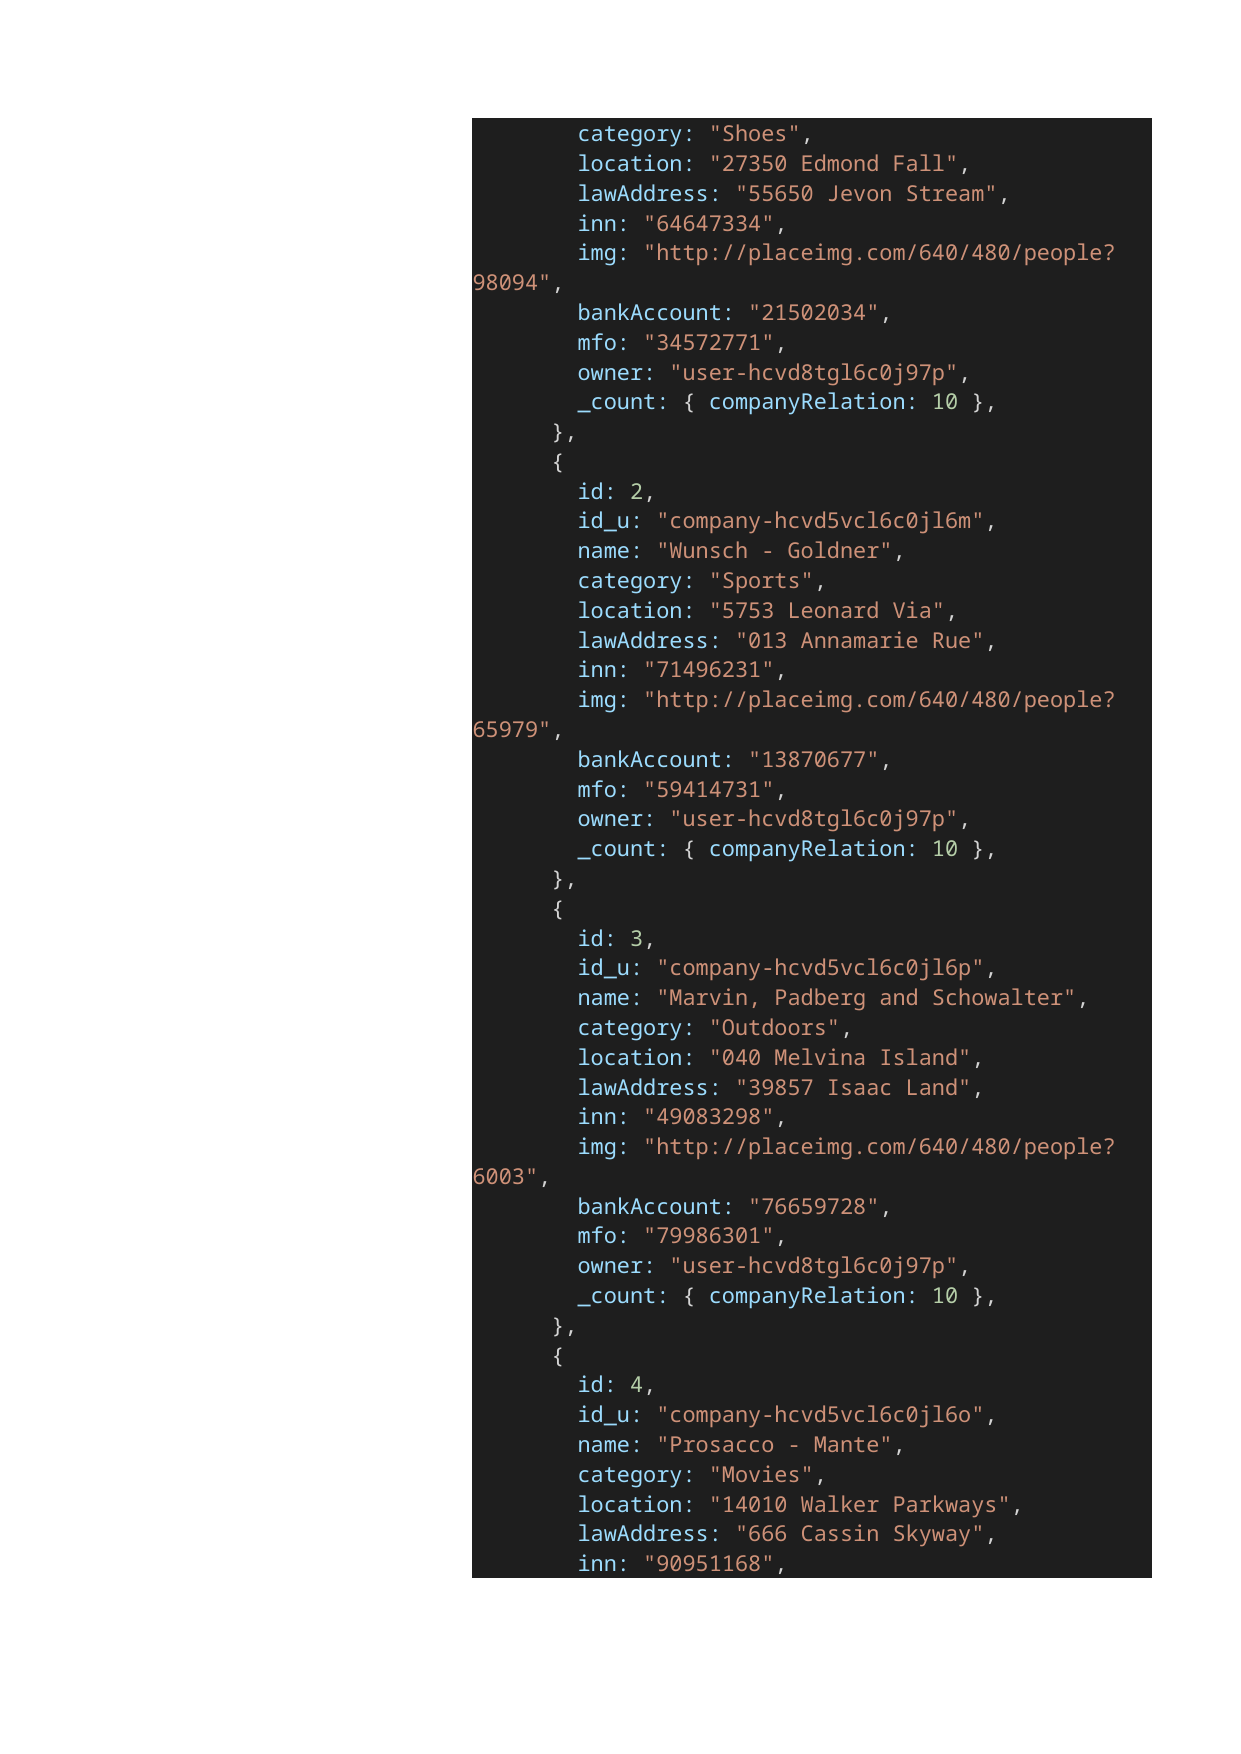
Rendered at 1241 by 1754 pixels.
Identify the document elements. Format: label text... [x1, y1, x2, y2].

text }, [472, 863, 1152, 893]
text location: "14010 Walker Parkways", [472, 1488, 1152, 1518]
text bankAccount: "21502034", [472, 297, 1152, 327]
text inn: "49083298", [472, 1101, 1152, 1131]
text mfo: "59414731", [472, 773, 1152, 803]
text category: "Outdoors", [472, 1012, 1152, 1042]
text { [472, 1339, 1152, 1369]
text img: "http://placeimg.com/640/480/people?98094", [472, 237, 1152, 297]
text lawAddress: "666 Cassin Skyway", [472, 1518, 1152, 1548]
text category: "Movies", [472, 1459, 1152, 1488]
text { [472, 446, 1152, 476]
text }, [472, 416, 1152, 446]
text name: "Wunsch - Goldner", [472, 535, 1152, 565]
text img: "http://placeimg.com/640/480/people?65979", [472, 684, 1152, 744]
text mfo: "79986301", [472, 1220, 1152, 1250]
text bankAccount: "76659728", [472, 1191, 1152, 1220]
text id_u: "company-hcvd5vcl6c0jl6p", [472, 952, 1152, 982]
text location: "27350 Edmond Fall", [472, 148, 1152, 178]
text _count: { companyRelation: 10 }, [472, 386, 1152, 416]
text id: 3, [472, 922, 1152, 952]
text owner: "user-hcvd8tgl6c0j97p", [472, 356, 1152, 386]
text name: "Prosacco - Mante", [472, 1429, 1152, 1459]
text id_u: "company-hcvd5vcl6c0jl6o", [472, 1399, 1152, 1429]
text inn: "64647334", [472, 207, 1152, 237]
text owner: "user-hcvd8tgl6c0j97p", [472, 1250, 1152, 1280]
text location: "5753 Leonard Via", [472, 595, 1152, 624]
text { [472, 893, 1152, 922]
text owner: "user-hcvd8tgl6c0j97p", [472, 803, 1152, 833]
text name: "Marvin, Padberg and Schowalter", [472, 982, 1152, 1012]
text category: "Sports", [472, 565, 1152, 595]
text lawAddress: "39857 Isaac Land", [472, 1071, 1152, 1101]
text lawAddress: "013 Annamarie Rue", [472, 624, 1152, 654]
text id_u: "company-hcvd5vcl6c0jl6m", [472, 505, 1152, 535]
text bankAccount: "13870677", [472, 744, 1152, 773]
text id: 4, [472, 1369, 1152, 1399]
text _count: { companyRelation: 10 }, [472, 1280, 1152, 1310]
text img: "http://placeimg.com/640/480/people?6003", [472, 1131, 1152, 1191]
text inn: "90951168", [472, 1548, 1152, 1578]
text inn: "71496231", [472, 654, 1152, 684]
text lawAddress: "55650 Jevon Stream", [472, 178, 1152, 207]
text _count: { companyRelation: 10 }, [472, 833, 1152, 863]
text id: 2, [472, 476, 1152, 505]
text category: "Shoes", [472, 118, 1152, 148]
text }, [472, 1310, 1152, 1339]
text location: "040 Melvina Island", [472, 1042, 1152, 1071]
text mfo: "34572771", [472, 327, 1152, 356]
